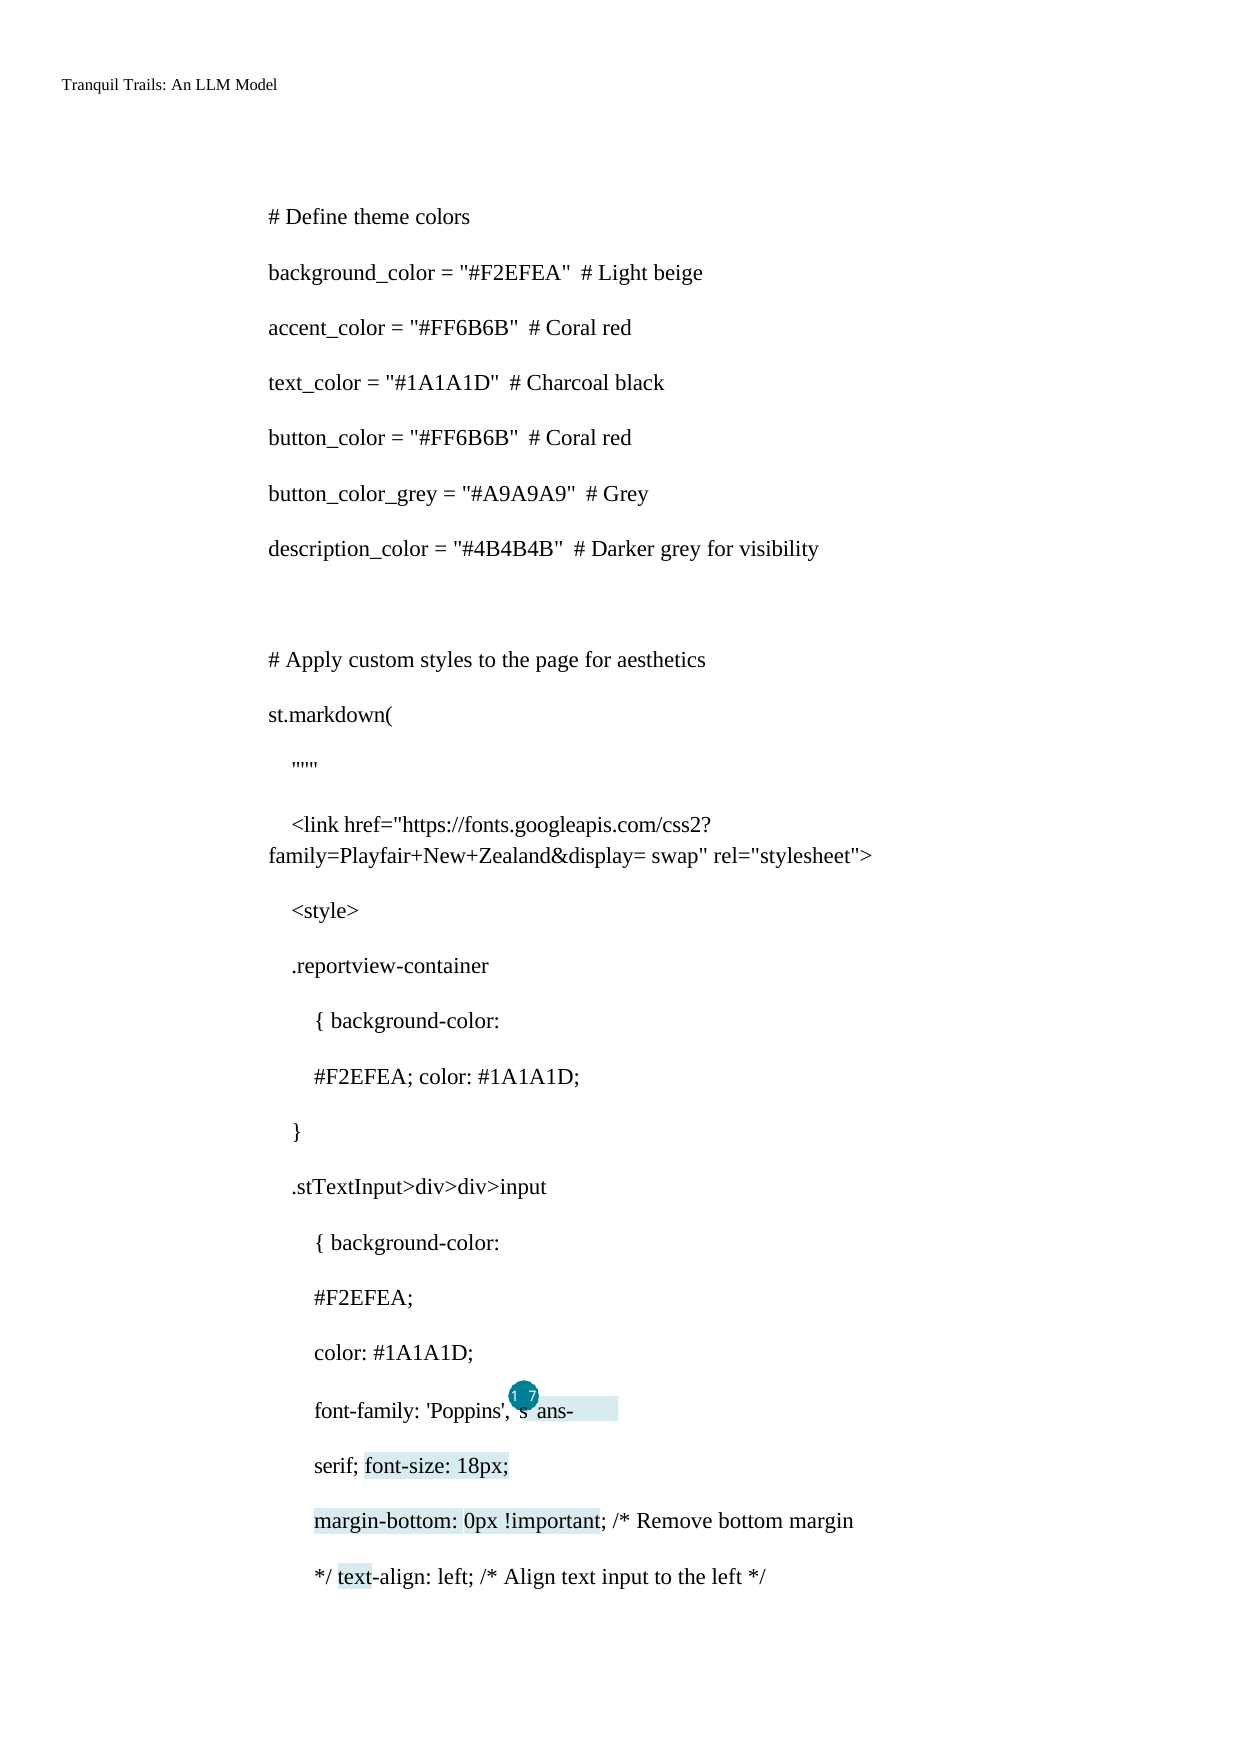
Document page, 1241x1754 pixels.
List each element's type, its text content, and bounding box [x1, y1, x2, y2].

text color: #1A1A1D; [314, 1339, 1180, 1366]
text <style> [291, 897, 1180, 923]
text margin-bottom: 0px !important; /* Remove bottom margin */ text-align: left; /* Align text input to the left */ [314, 1508, 877, 1589]
text # Define theme colors [268, 203, 1180, 229]
picture [508, 1380, 539, 1388]
text .reportview-container { background-color: #F2EFEA; color: #1A1A1D; [291, 952, 588, 1089]
text .stTextInput>div>div>input { background-color: #F2EFEA; [291, 1173, 588, 1310]
text # Apply custom styles to the page for aesthetics st.markdown( [268, 646, 721, 727]
text font-family: 'Poppins',1s7ans-serif; font-size: 18px; [314, 1388, 618, 1479]
text background_color = "#F2EFEA" # Light beige accent_color = "#FF6B6B" # Coral red text_color = "#1A1A1D" # Charcoal black button_color = "#FF6B6B" # Coral red button_color_grey = "#A9A9A9" # Grey [268, 258, 721, 506]
text """ [291, 756, 1180, 782]
text } [291, 1118, 1180, 1144]
text <link href="https://fonts.googleapis.com/css2?family=Playfair+New+Zealand&display= swap" rel="stylesheet"> [268, 811, 1035, 868]
text description_color = "#4B4B4B" # Darker grey for visibility [268, 535, 1180, 561]
